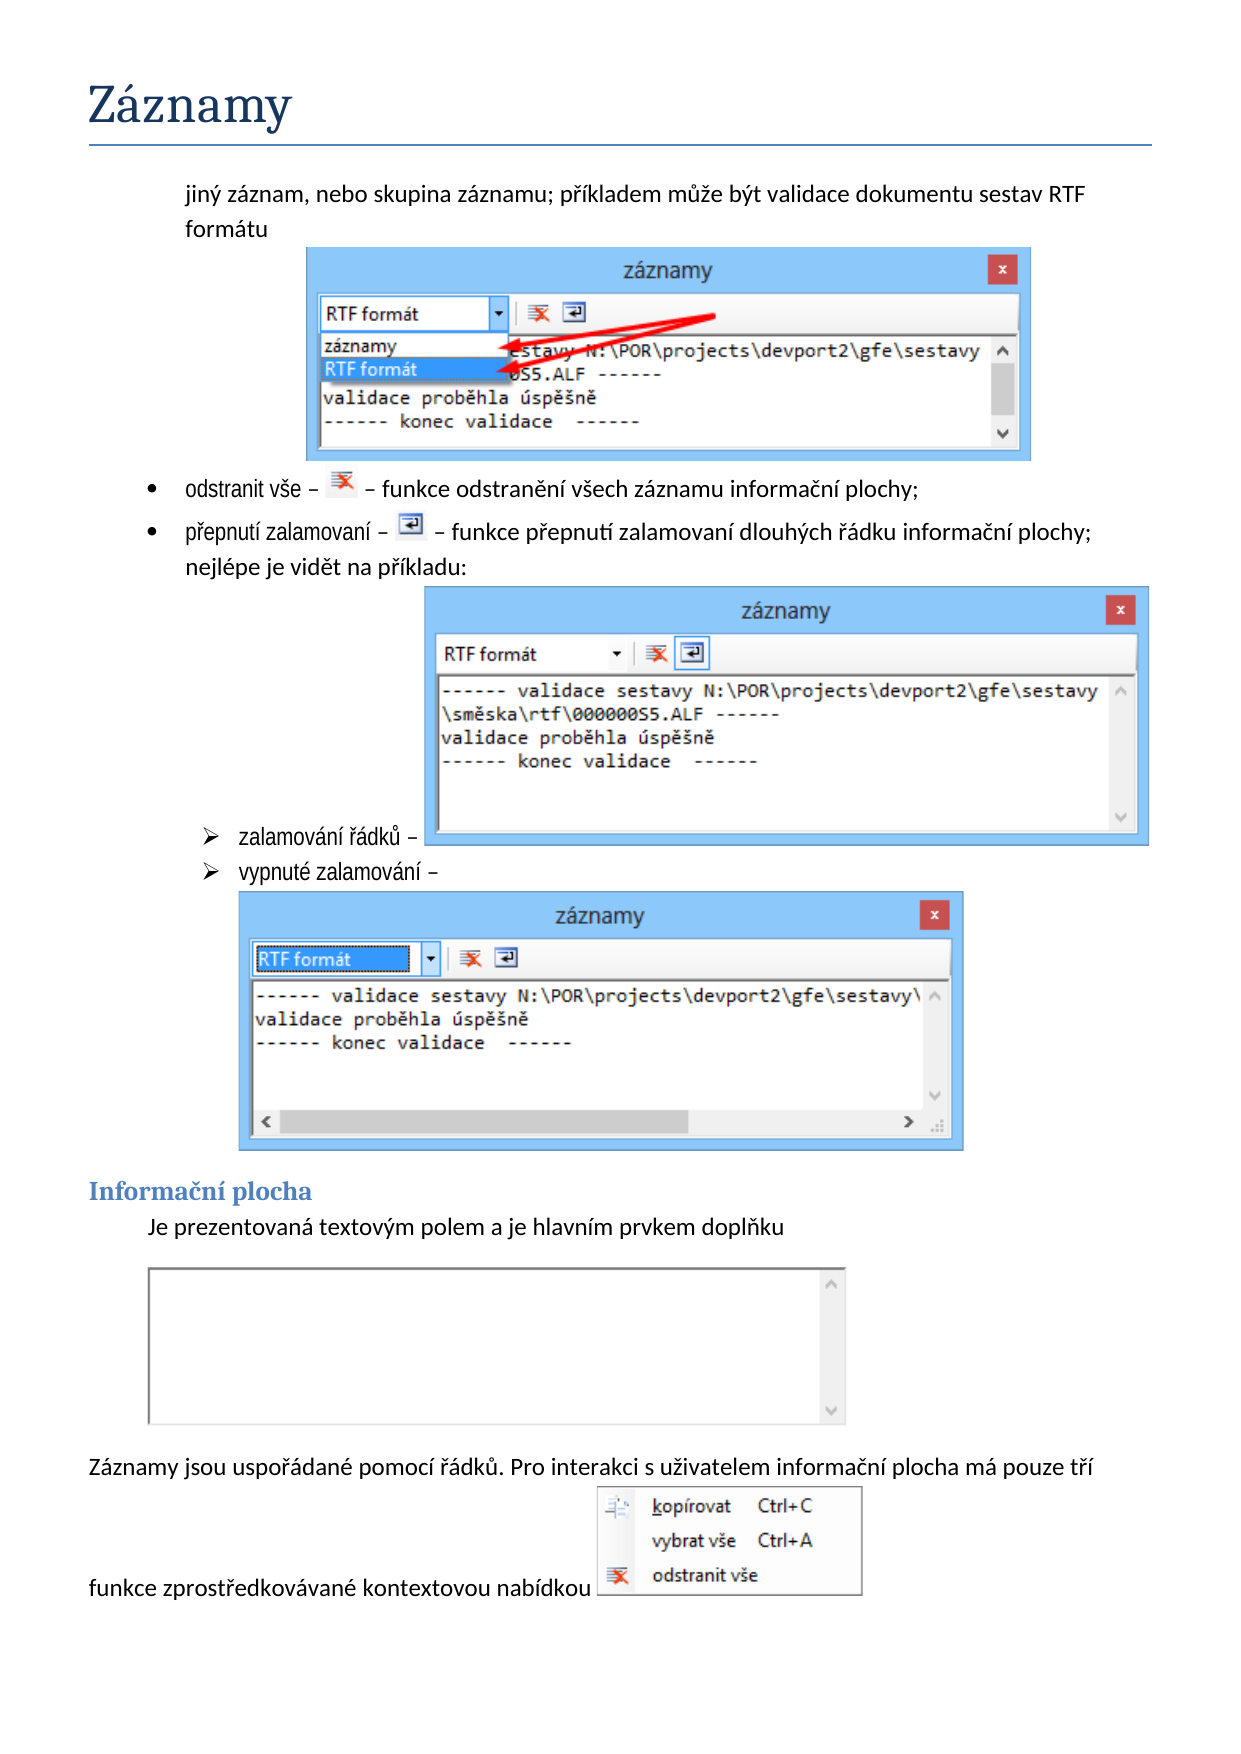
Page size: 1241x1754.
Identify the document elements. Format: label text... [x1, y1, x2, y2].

list odstranit vše – – funkce odstranění všech záznamu informační plochy; [148, 464, 1152, 503]
picture [325, 464, 358, 498]
picture [596, 1486, 863, 1596]
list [148, 178, 1152, 243]
picture [394, 507, 428, 541]
list přepnutí zalamovaní – – funkce přepnutí zalamovaní dlouhých řádku informační plochy; nejlépe je vidět na příkladu: [148, 508, 1152, 582]
subtitle Informační plocha [89, 1176, 1152, 1207]
text Záznamy jsou uspořádané pomocí řádků. Pro interakci s uživatelem informační plocha má pouze tří funkce zprostředkovávané kontextovou nabídkou [89, 1452, 1152, 1602]
picture [147, 1267, 848, 1427]
picture [306, 247, 1032, 461]
picture [424, 586, 1150, 846]
picture [238, 891, 964, 1151]
text Je prezentovaná textovým polem a je hlavním prvkem doplňku [89, 1211, 1152, 1242]
